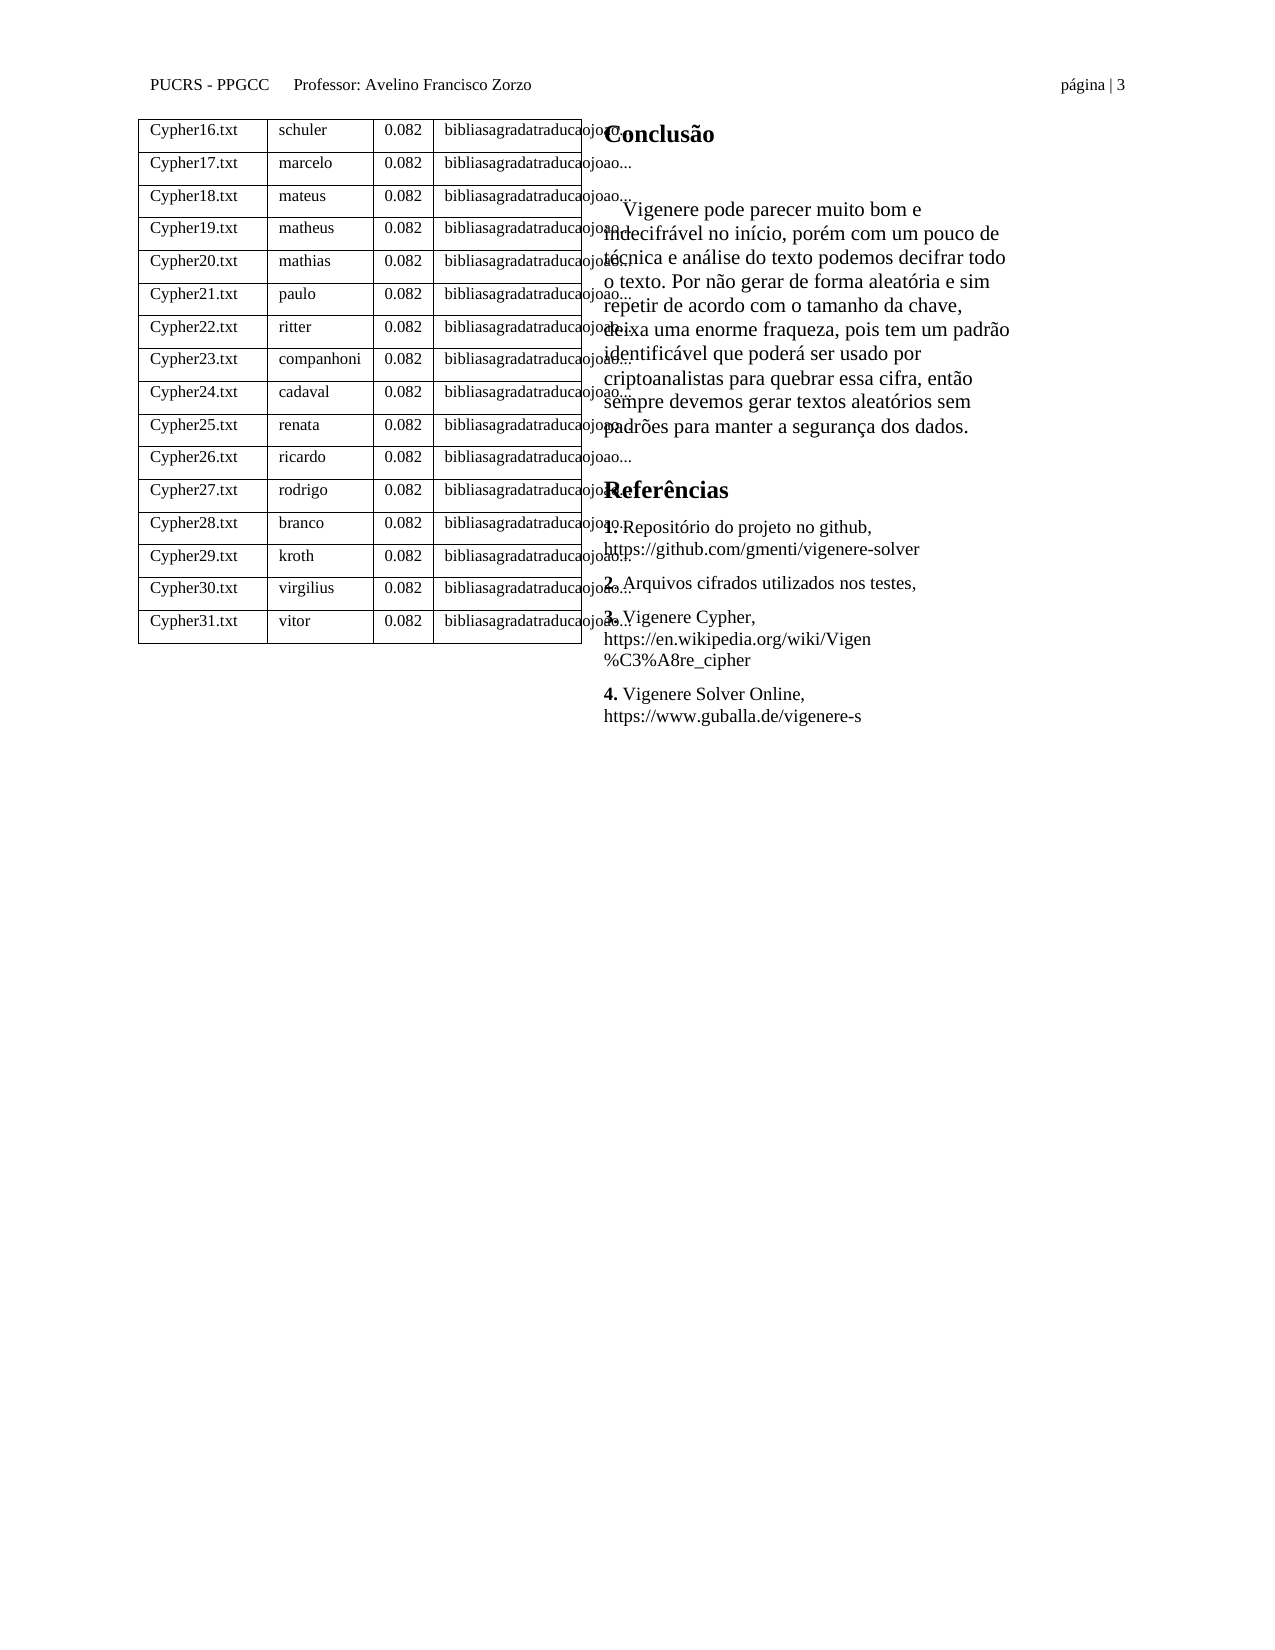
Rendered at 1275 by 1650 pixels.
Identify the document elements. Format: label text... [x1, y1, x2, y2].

table_cell 0.082 [374, 218, 433, 250]
table_cell cadaval [268, 382, 373, 413]
table_cell kroth [268, 545, 373, 577]
table_cell ritter [268, 316, 373, 348]
table_cell Cypher29.txt [139, 545, 267, 577]
table_cell 0.082 [374, 186, 433, 217]
table_cell companhoni [268, 349, 373, 381]
table_cell mateus [268, 186, 373, 217]
table_cell 0.082 [374, 120, 433, 152]
table_cell branco [268, 513, 373, 544]
table_cell bibliasagradatraducaojoao... [434, 545, 581, 577]
table_cell schuler [268, 120, 373, 152]
table_cell 0.082 [374, 349, 433, 381]
table_cell 0.082 [374, 480, 433, 512]
text Vigenere pode parecer muito bom e indecifrável no início, porém com um pouco de técnica e análise do texto podemos decifrar todo o texto. Por não gerar de forma aleatória e sim repetir de acordo com o tamanho da chave, deixa uma enorme fraqueza, pois tem um padrão identificável que poderá ser usado por criptoanalistas para quebrar essa cifra, então sempre devemos gerar textos aleatórios sem padrões para manter a segurança dos dados. [604, 197, 1012, 438]
table_cell paulo [268, 284, 373, 315]
table_cell 0.082 [374, 611, 433, 642]
table_cell 0.082 [374, 153, 433, 184]
table_cell Cypher16.txt [139, 120, 267, 152]
table_cell rodrigo [268, 480, 373, 512]
table_cell bibliasagradatraducaojoao... [434, 316, 581, 348]
subtitle Referências [604, 475, 1012, 504]
table_cell matheus [268, 218, 373, 250]
table_cell bibliasagradatraducaojoao... [434, 153, 581, 184]
table_cell bibliasagradatraducaojoao... [434, 349, 581, 381]
table_cell bibliasagradatraducaojoao... [434, 186, 581, 217]
table_cell 0.082 [374, 316, 433, 348]
table_cell bibliasagradatraducaojoao... [434, 513, 581, 544]
table_cell bibliasagradatraducaojoao... [434, 480, 581, 512]
table_cell Cypher17.txt [139, 153, 267, 184]
table_cell Cypher22.txt [139, 316, 267, 348]
table_cell 0.082 [374, 382, 433, 413]
table_cell bibliasagradatraducaojoao... [434, 218, 581, 250]
table_cell marcelo [268, 153, 373, 184]
table_cell Cypher28.txt [139, 513, 267, 544]
table_cell vitor [268, 611, 373, 642]
table_cell bibliasagradatraducaojoao... [434, 578, 581, 610]
text 3. Vigenere Cypher, https://en.wikipedia.org/wiki/Vigen%C3%A8re_cipher [604, 606, 1012, 671]
text 1. Repositório do projeto no github, https://github.com/gmenti/vigenere-solver [604, 516, 1012, 559]
table_cell virgilius [268, 578, 373, 610]
table_cell mathias [268, 251, 373, 283]
table_cell Cypher26.txt [139, 447, 267, 479]
table_cell bibliasagradatraducaojoao... [434, 120, 581, 152]
text 2. Arquivos cifrados utilizados nos testes, [604, 572, 1012, 593]
table_cell 0.082 [374, 513, 433, 544]
table_cell Cypher24.txt [139, 382, 267, 413]
table_cell Cypher20.txt [139, 251, 267, 283]
table_cell Cypher25.txt [139, 415, 267, 446]
table_cell bibliasagradatraducaojoao... [434, 251, 581, 283]
table_cell ricardo [268, 447, 373, 479]
table_cell bibliasagradatraducaojoao... [434, 415, 581, 446]
text 4. Vigenere Solver Online, https://www.guballa.de/vigenere-s [604, 683, 1012, 726]
table_cell 0.082 [374, 415, 433, 446]
table_cell Cypher18.txt [139, 186, 267, 217]
table_cell bibliasagradatraducaojoao... [434, 611, 581, 642]
table_cell bibliasagradatraducaojoao... [434, 284, 581, 315]
table_cell bibliasagradatraducaojoao... [434, 447, 581, 479]
subtitle Conclusão [604, 119, 1012, 148]
table_cell bibliasagradatraducaojoao... [434, 382, 581, 413]
table_cell Cypher30.txt [139, 578, 267, 610]
table_cell 0.082 [374, 578, 433, 610]
table_cell Cypher23.txt [139, 349, 267, 381]
table_cell 0.082 [374, 447, 433, 479]
table_cell 0.082 [374, 284, 433, 315]
table_cell Cypher21.txt [139, 284, 267, 315]
table_cell 0.082 [374, 545, 433, 577]
table_cell 0.082 [374, 251, 433, 283]
table_cell Cypher19.txt [139, 218, 267, 250]
table_cell renata [268, 415, 373, 446]
table_cell Cypher27.txt [139, 480, 267, 512]
table_cell Cypher31.txt [139, 611, 267, 642]
